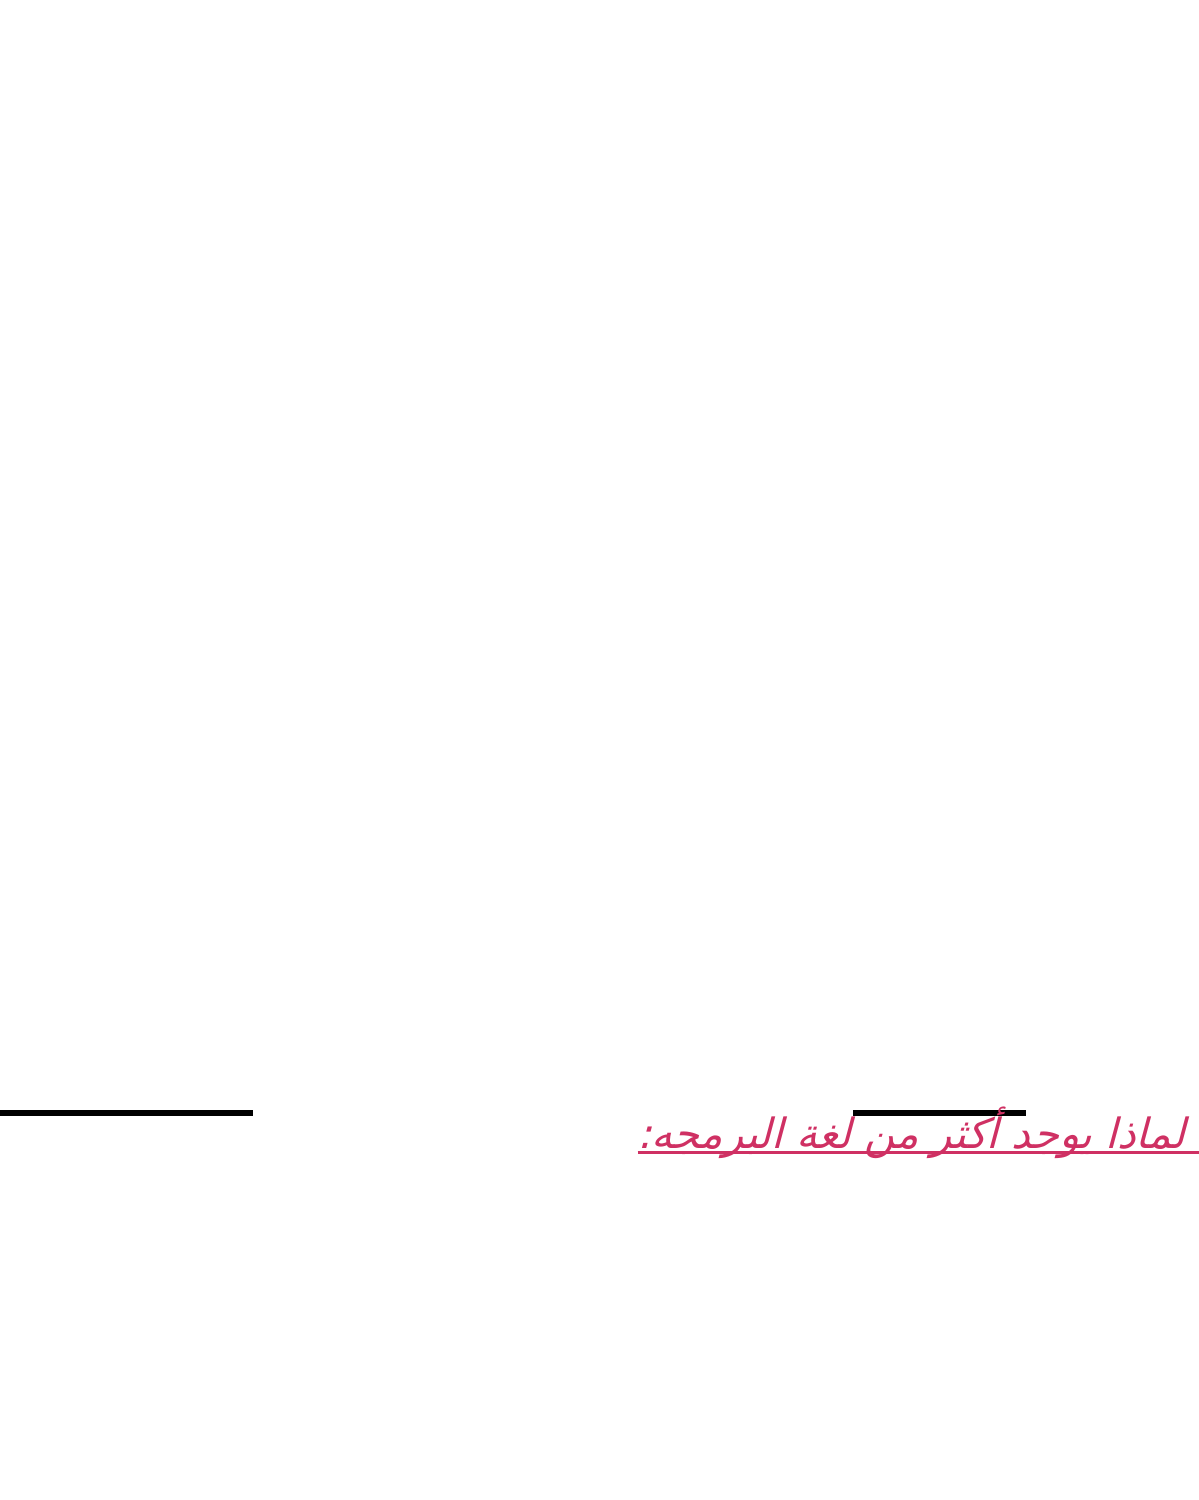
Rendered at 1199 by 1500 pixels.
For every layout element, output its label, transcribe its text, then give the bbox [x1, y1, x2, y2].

text لماذا يوجد أكثر من لغة البرمجه: [0, 1110, 1199, 1158]
